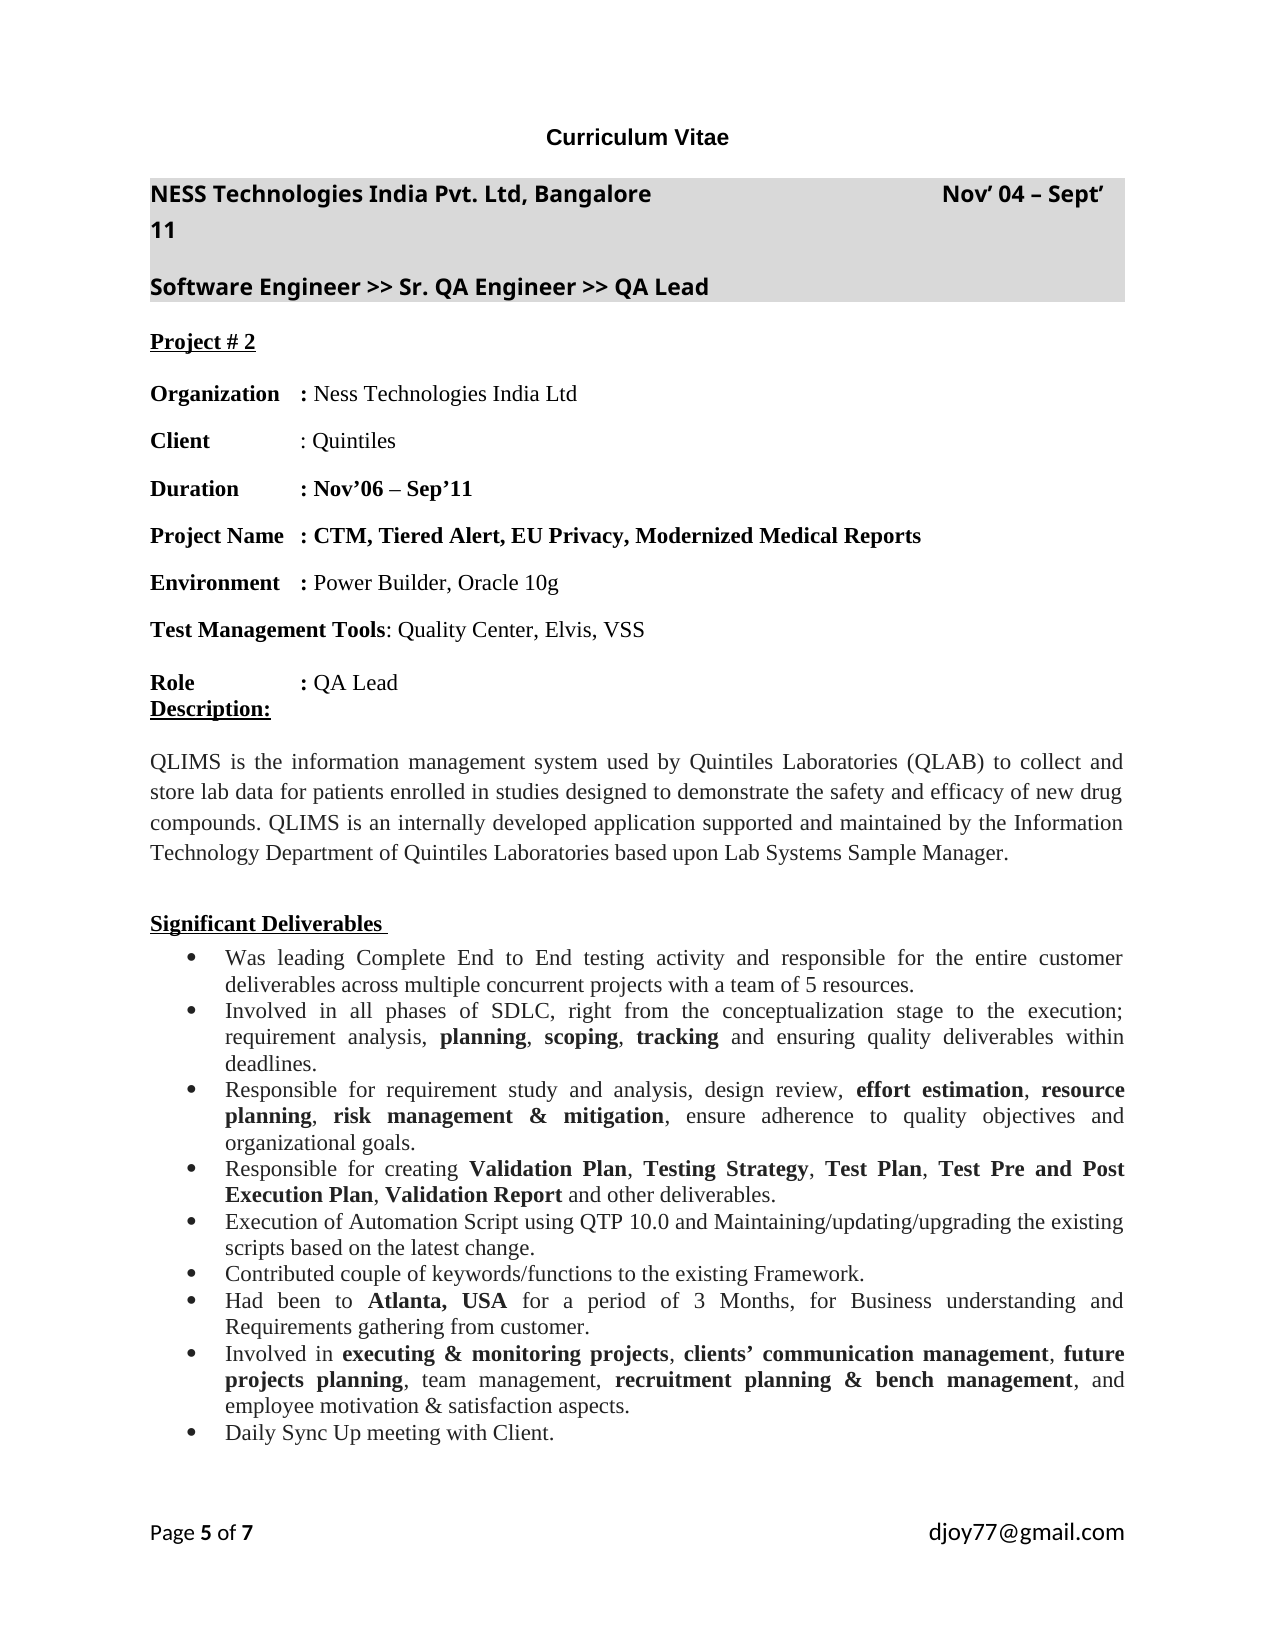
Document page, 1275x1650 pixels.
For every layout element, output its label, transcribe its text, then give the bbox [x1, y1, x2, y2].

list Daily Sync Up meeting with Client. [187, 1419, 1125, 1445]
text NESS Technologies India Pvt. Ltd, Bangalore Nov’ 04 – Sept’ 11 [150, 178, 1125, 245]
subtitle Project # 2 [150, 328, 1125, 354]
list Involved in executing & monitoring projects, clients’ communication management, future projects planning, team management, recruitment planning & bench management, and employee motivation & satisfaction aspects. [187, 1339, 1125, 1419]
list Involved in all phases of SDLC, right from the conceptualization stage to the execution; requirement analysis, planning, scoping, tracking and ensuring quality deliverables within deadlines. [187, 997, 1125, 1076]
list Contributed couple of keywords/functions to the existing Framework. [187, 1261, 1125, 1287]
text Software Engineer >> Sr. QA Engineer >> QA Lead [150, 271, 1125, 302]
text Significant Deliverables [150, 910, 1125, 936]
subtitle Description: [150, 695, 1125, 722]
list Responsible for creating Validation Plan, Testing Strategy, Test Plan, Test Pre and Post Execution Plan, Validation Report and other deliverables. [187, 1155, 1125, 1208]
text Test Management Tools: Quality Center, Elvis, VSS [150, 616, 1125, 643]
list Had been to Atlanta, USA for a period of 3 Months, for Business understanding and Requirements gathering from customer. [187, 1287, 1125, 1339]
text QLIMS is the information management system used by Quintiles Laboratories (QLAB) to collect and store lab data for patients enrolled in studies designed to demonstrate the safety and efficacy of new drug compounds. QLIMS is an internally developed application supported and maintained by the Information Technology Department of Quintiles Laboratories based upon Lab Systems Sample Manager. [150, 748, 1125, 865]
text Client : Quintiles [150, 428, 1125, 454]
list Was leading Complete End to End testing activity and responsible for the entire customer deliverables across multiple concurrent projects with a team of 5 resources. [187, 944, 1125, 997]
text Duration : Nov’06 – Sep’11 [150, 475, 1125, 501]
text Project Name : CTM, Tiered Alert, EU Privacy, Modernized Medical Reports [150, 522, 1125, 548]
text Organization : Ness Technologies India Ltd [150, 380, 1125, 407]
text Role : QA Lead [150, 669, 1125, 695]
list Execution of Automation Script using QTP 10.0 and Maintaining/updating/upgrading the existing scripts based on the latest change. [187, 1208, 1125, 1261]
list Responsible for requirement study and analysis, design review, effort estimation, resource planning, risk management & mitigation, ensure adherence to quality objectives and organizational goals. [187, 1076, 1125, 1155]
text Environment : Power Builder, Oracle 10g [150, 569, 1125, 596]
